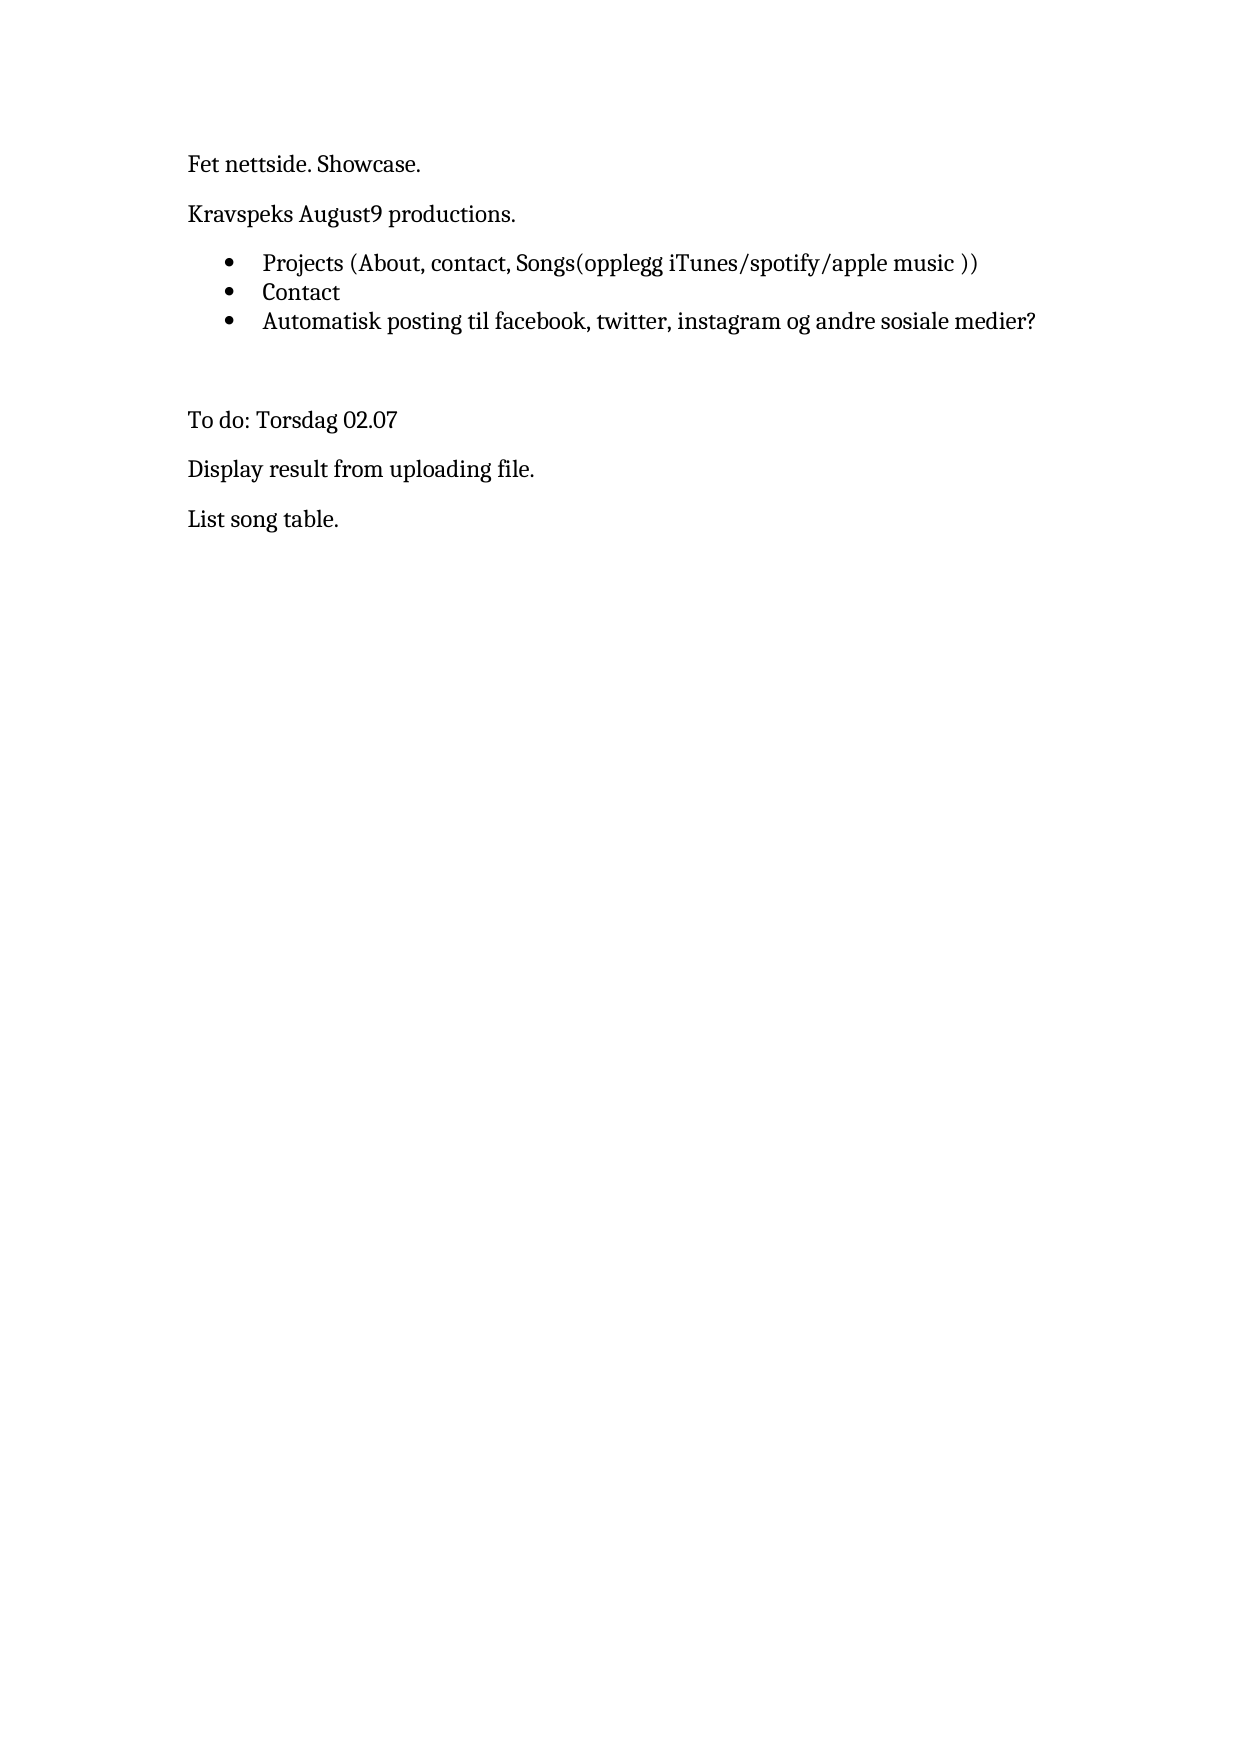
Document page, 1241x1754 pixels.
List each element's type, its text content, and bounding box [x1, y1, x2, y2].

text Display result from uploading file. [187, 455, 1053, 484]
list Contact [225, 278, 1053, 307]
text Kravspeks August9 productions. [187, 199, 1053, 228]
list Projects (About, contact, Songs(opplegg iTunes/spotify/apple music )) [225, 249, 1053, 278]
text To do: Torsdag 02.07 [187, 406, 1053, 434]
text List song table. [187, 505, 1053, 534]
list Automatisk posting til facebook, twitter, instagram og andre sosiale medier? [225, 307, 1053, 335]
text Fet nettside. Showcase. [187, 150, 1053, 179]
